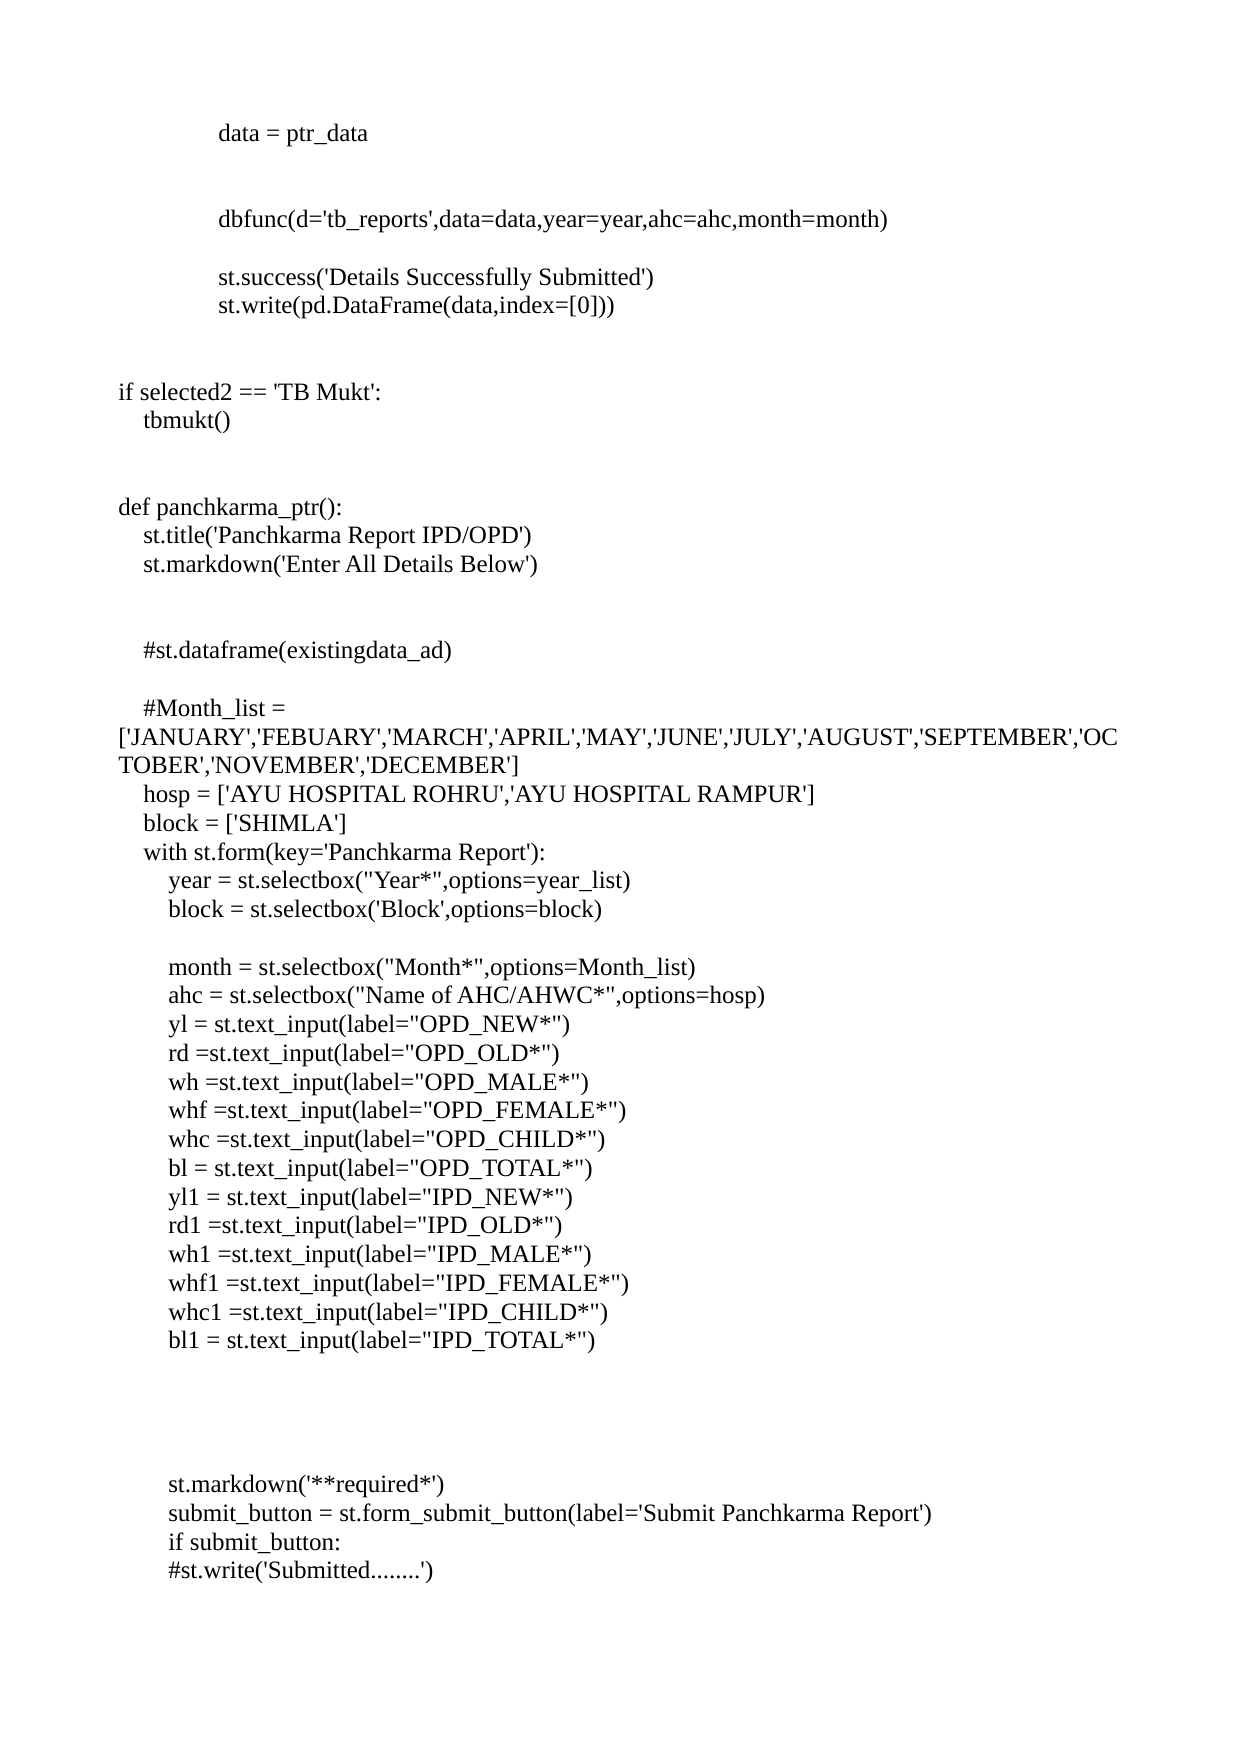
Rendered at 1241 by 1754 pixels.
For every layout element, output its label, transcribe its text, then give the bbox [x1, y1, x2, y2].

text whf =st.text_input(label="OPD_FEMALE*") [118, 1096, 1122, 1124]
text st.success('Details Successfully Submitted') [118, 262, 1122, 291]
text ahc = st.selectbox("Name of AHC/AHWC*",options=hosp) [118, 981, 1122, 1009]
text def panchkarma_ptr(): [118, 492, 1122, 521]
text rd1 =st.text_input(label="IPD_OLD*") [118, 1211, 1122, 1239]
text block = st.selectbox('Block',options=block) [118, 894, 1122, 923]
text tbmukt() [118, 406, 1122, 434]
text data = ptr_data [118, 118, 1122, 147]
text bl1 = st.text_input(label="IPD_TOTAL*") [118, 1326, 1122, 1354]
text bl = st.text_input(label="OPD_TOTAL*") [118, 1153, 1122, 1182]
text #st.dataframe(existingdata_ad) [118, 636, 1122, 664]
text #Month_list = ['JANUARY','FEBUARY','MARCH','APRIL','MAY','JUNE','JULY','AUGUST','SEPTEMBER','OCTOBER','NOVEMBER','DECEMBER'] [118, 693, 1122, 779]
text year = st.selectbox("Year*",options=year_list) [118, 866, 1122, 894]
text yl1 = st.text_input(label="IPD_NEW*") [118, 1182, 1122, 1211]
text whc =st.text_input(label="OPD_CHILD*") [118, 1124, 1122, 1153]
text with st.form(key='Panchkarma Report'): [118, 837, 1122, 866]
text submit_button = st.form_submit_button(label='Submit Panchkarma Report') [118, 1498, 1122, 1527]
text rd =st.text_input(label="OPD_OLD*") [118, 1038, 1122, 1067]
text #st.write('Submitted........') [118, 1556, 1122, 1584]
text dbfunc(d='tb_reports',data=data,year=year,ahc=ahc,month=month) [118, 204, 1122, 233]
text st.write(pd.DataFrame(data,index=[0])) [118, 291, 1122, 319]
text hosp = ['AYU HOSPITAL ROHRU','AYU HOSPITAL RAMPUR'] [118, 779, 1122, 808]
text yl = st.text_input(label="OPD_NEW*") [118, 1009, 1122, 1038]
text month = st.selectbox("Month*",options=Month_list) [118, 952, 1122, 981]
text st.markdown('**required*') [118, 1469, 1122, 1498]
text wh1 =st.text_input(label="IPD_MALE*") [118, 1239, 1122, 1268]
text wh =st.text_input(label="OPD_MALE*") [118, 1067, 1122, 1096]
text block = ['SHIMLA'] [118, 808, 1122, 837]
text if selected2 == 'TB Mukt': [118, 377, 1122, 406]
text if submit_button: [118, 1527, 1122, 1556]
text st.title('Panchkarma Report IPD/OPD') [118, 521, 1122, 549]
text st.markdown('Enter All Details Below') [118, 549, 1122, 578]
text whc1 =st.text_input(label="IPD_CHILD*") [118, 1297, 1122, 1326]
text whf1 =st.text_input(label="IPD_FEMALE*") [118, 1268, 1122, 1297]
